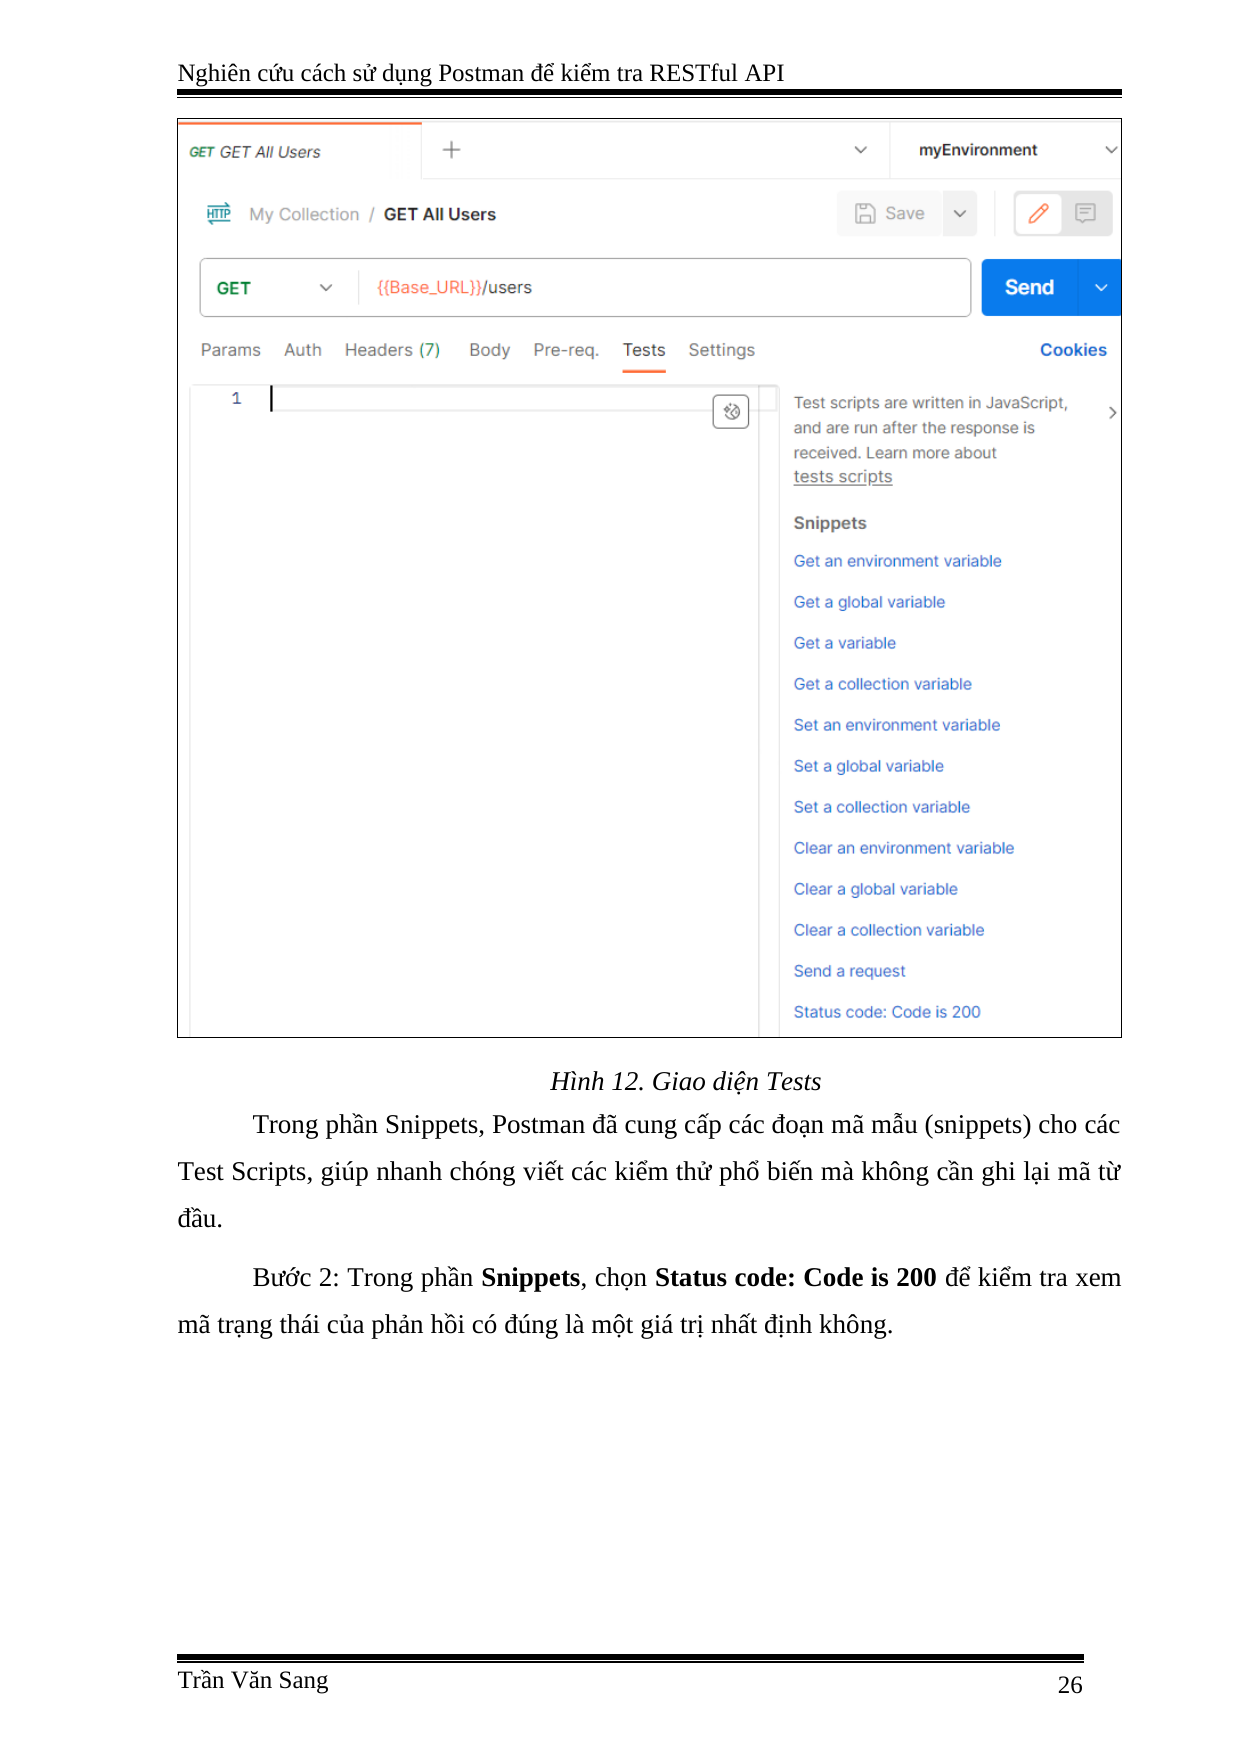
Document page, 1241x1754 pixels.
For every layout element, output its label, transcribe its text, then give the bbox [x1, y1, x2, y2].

text Bước 2: Trong phần Snippets, chọn Status code: Code is 200 để kiểm tra xem mã trạng thái của phản hồi có đúng là một giá trị nhất định không. [177, 1261, 1122, 1339]
text Hình 12. Giao diện Tests [177, 1065, 1122, 1096]
picture [178, 119, 1121, 1037]
text Trong phần Snippets, Postman đã cung cấp các đoạn mã mẫu (snippets) cho các Test Scripts, giúp nhanh chóng viết các kiểm thử phổ biến mà không cần ghi lại mã từ đầu. [177, 1109, 1122, 1233]
